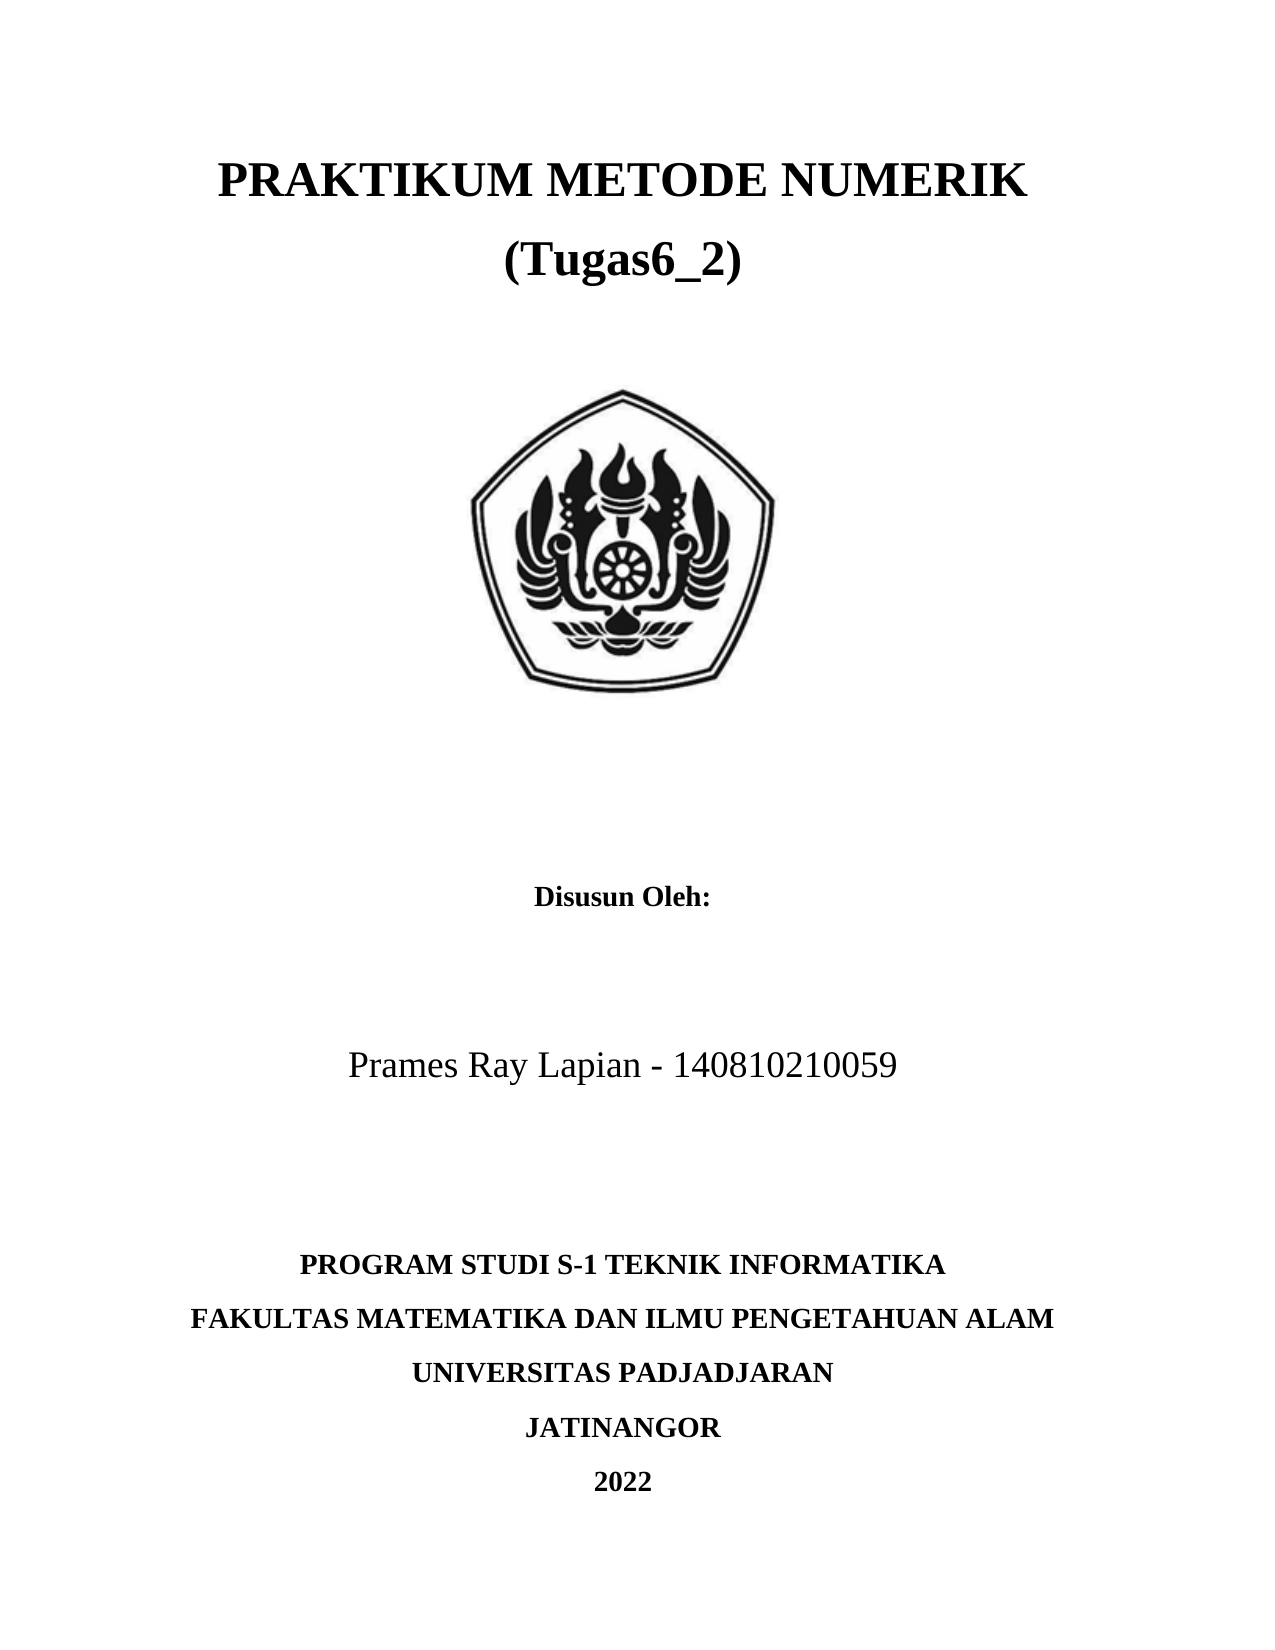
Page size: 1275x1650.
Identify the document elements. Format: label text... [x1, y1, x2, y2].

text (Tugas6_2) [120, 228, 1125, 286]
text Prames Ray Lapian - 140810210059 [120, 1042, 1125, 1086]
text PRAKTIKUM METODE NUMERIK [120, 150, 1125, 207]
text FAKULTAS MATEMATIKA DAN ILMU PENGETAHUAN ALAM [120, 1301, 1125, 1335]
text UNIVERSITAS PADJADJARAN [120, 1356, 1125, 1389]
picture [466, 385, 779, 698]
text PROGRAM STUDI S-1 TEKNIK INFORMATIKA [120, 1247, 1125, 1280]
text 2022 [120, 1464, 1125, 1498]
text JATINANGOR [120, 1410, 1125, 1443]
text Disusun Oleh: [120, 879, 1125, 913]
